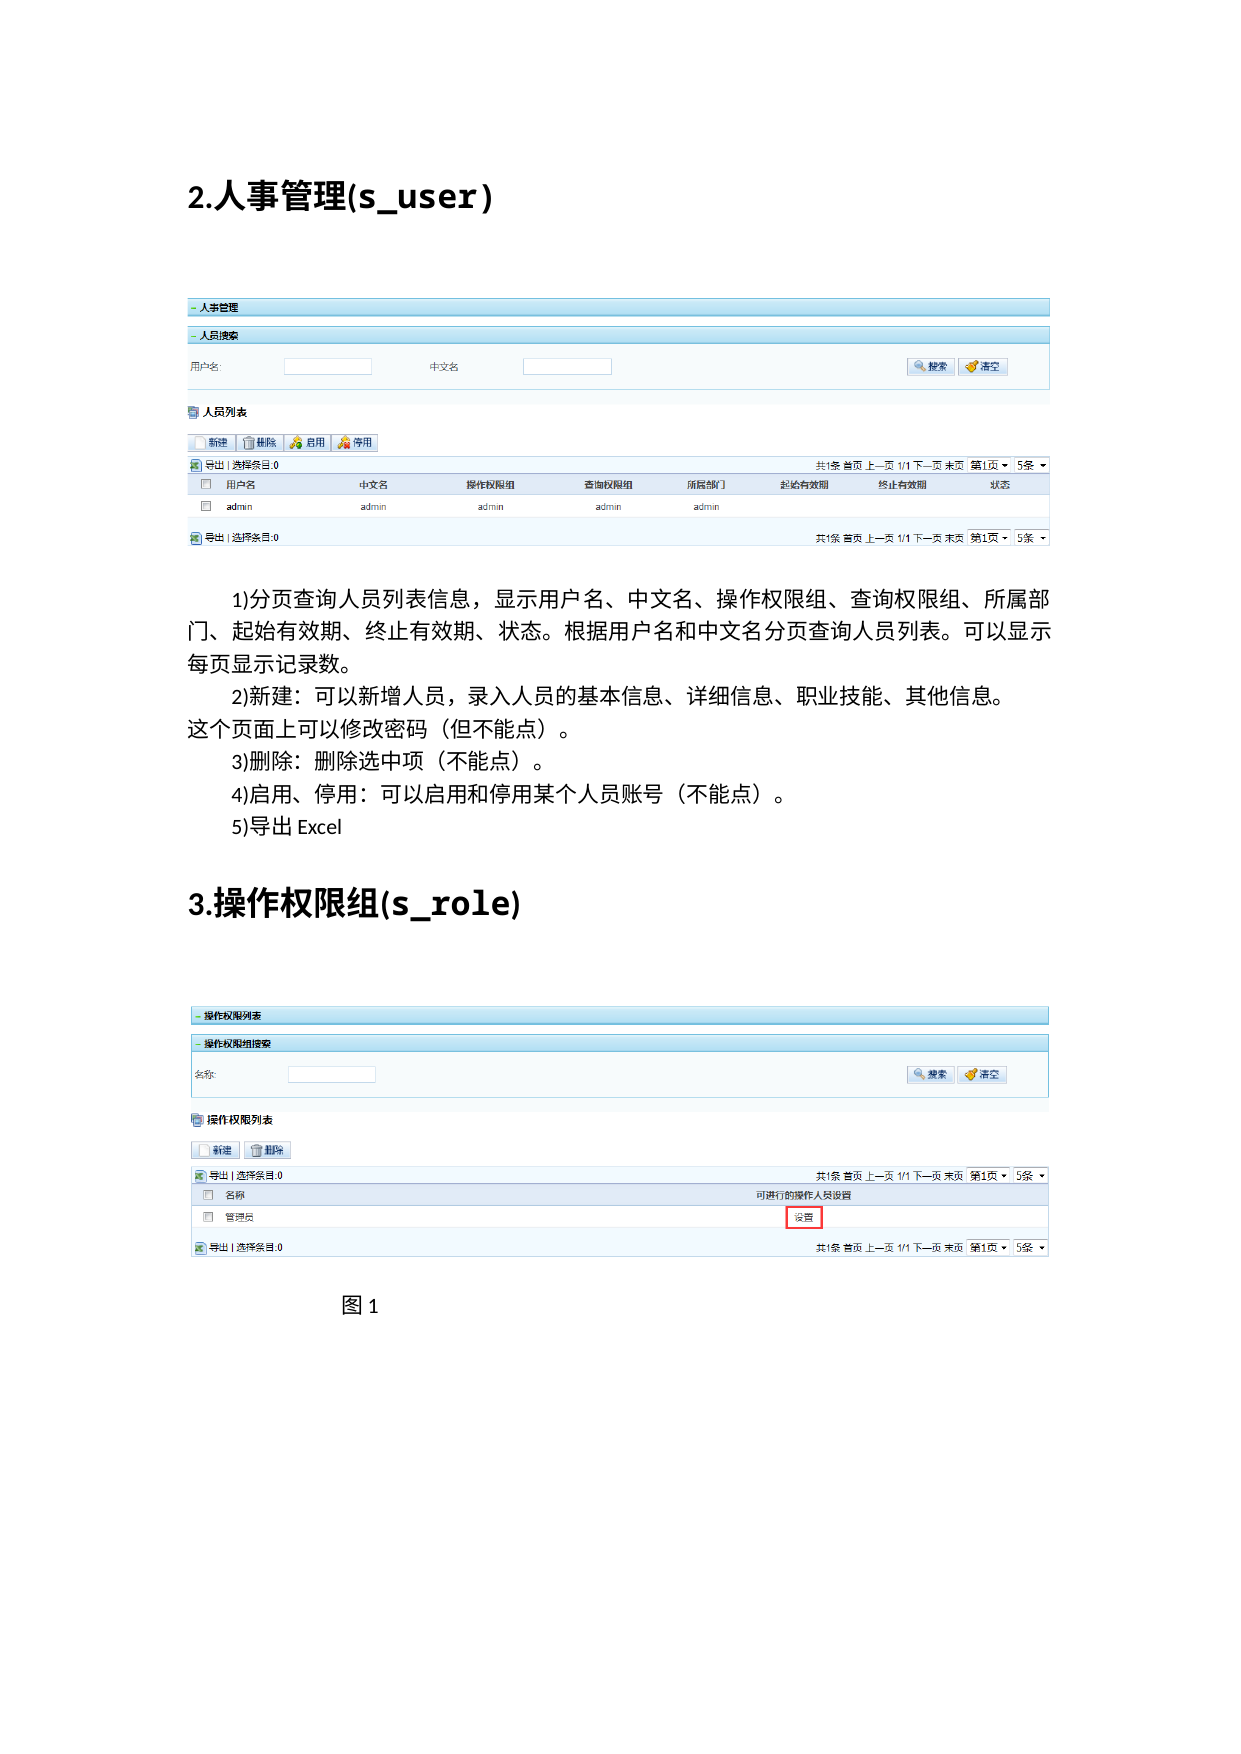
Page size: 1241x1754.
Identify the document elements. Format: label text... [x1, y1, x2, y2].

list 分页查询人员列表信息，显示用户名、中文名、操作权限组、查询权限组、所属部门、起始有效期、终止有效期、状态。根据用户名和中文名分页查询人员列表。可以显示每页显示记录数。 [187, 581, 1053, 679]
list 新建：可以新增人员，录入人员的基本信息、详细信息、职业技能、其他信息。 [187, 679, 1053, 711]
picture [187, 288, 1052, 554]
list 导出Excel [187, 809, 1053, 841]
list 删除：删除选中项（不能点）。 [187, 744, 1053, 776]
subtitle 操作权限组(s_role) [187, 868, 1053, 933]
list 这个页面上可以修改密码（但不能点）。 [187, 711, 1053, 744]
subtitle 人事管理(s_user) [187, 162, 1053, 227]
list 启用、停用：可以启用和停用某个人员账号（不能点）。 [187, 776, 1053, 809]
picture [187, 995, 1053, 1274]
list 图1 [187, 1288, 1053, 1320]
